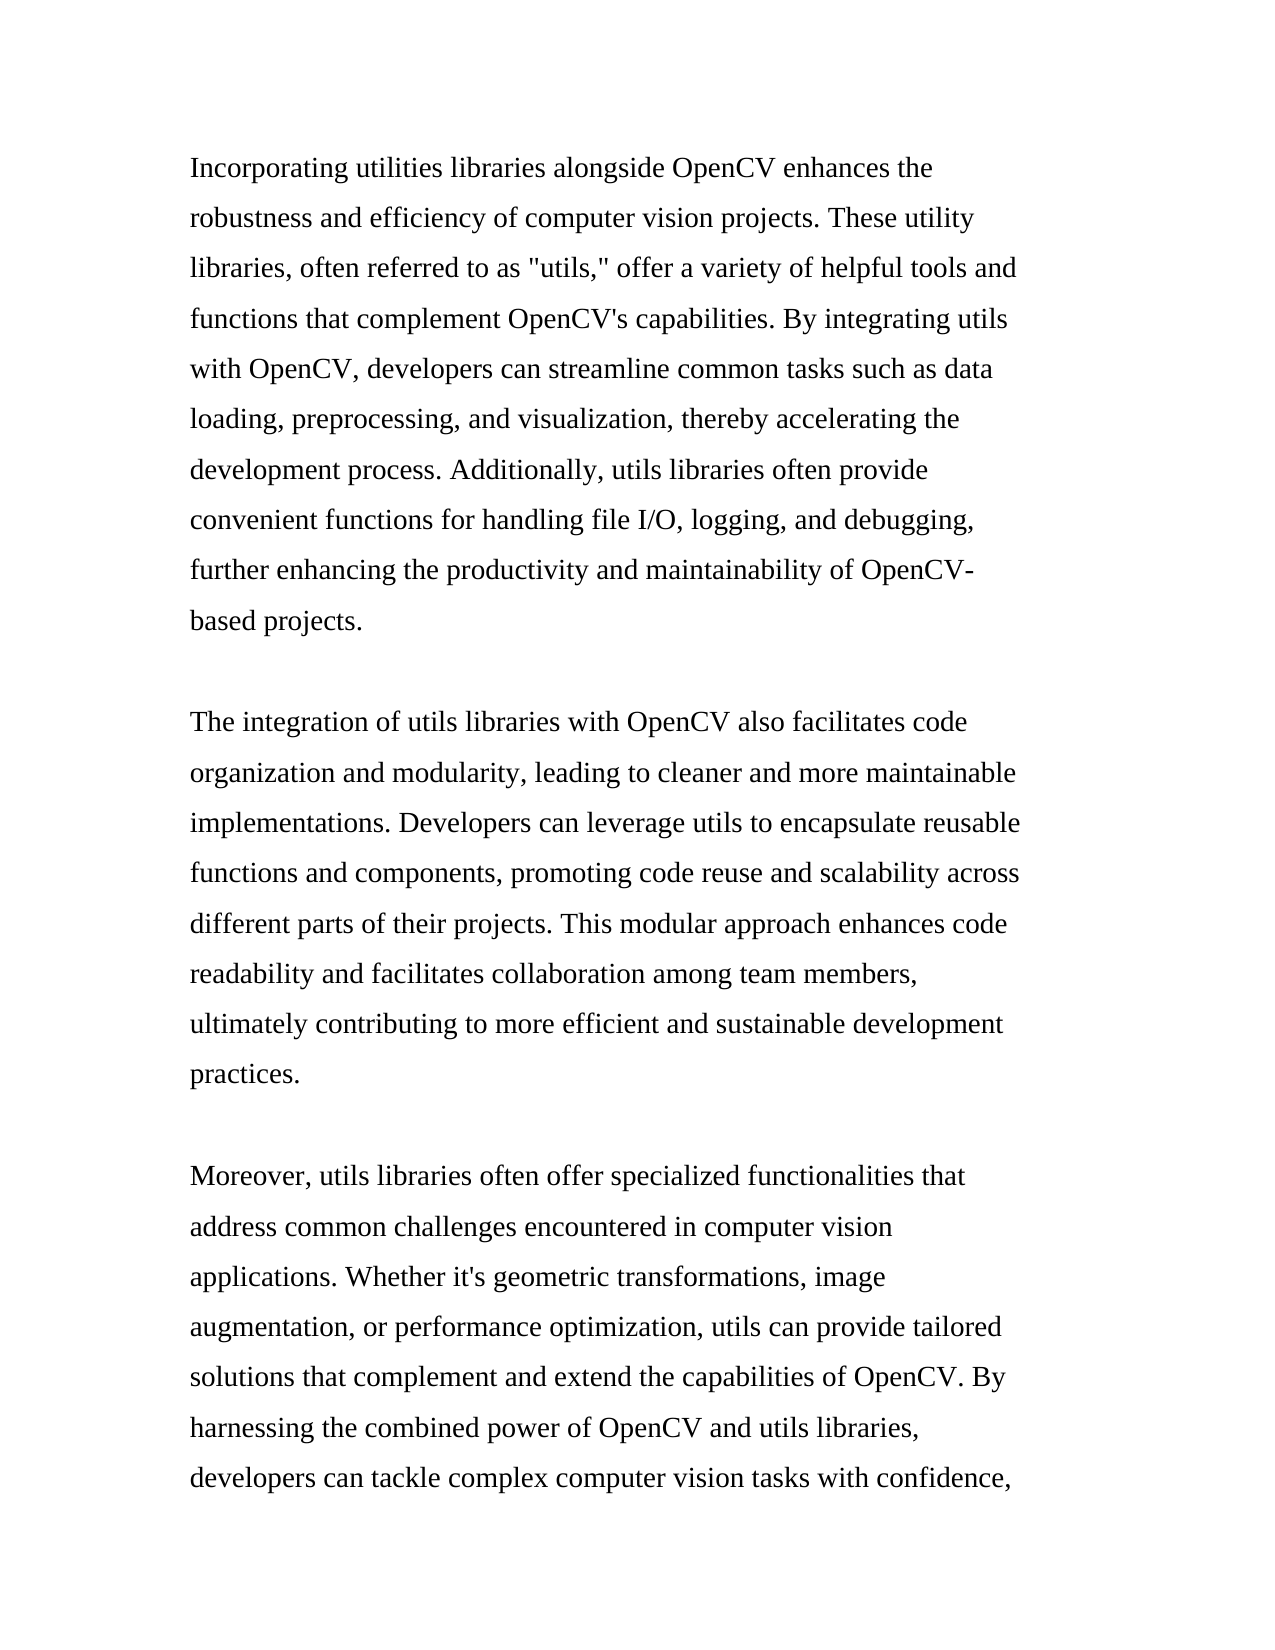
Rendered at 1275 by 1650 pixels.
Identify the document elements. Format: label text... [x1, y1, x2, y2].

text Incorporating utilities libraries alongside OpenCV enhances the robustness and efficiency of computer vision projects. These utility libraries, often referred to as "utils," offer a variety of helpful tools and functions that complement OpenCV's capabilities. By integrating utils with OpenCV, developers can streamline common tasks such as data loading, preprocessing, and visualization, thereby accelerating the development process. Additionally, utils libraries often provide convenient functions for handling file I/O, logging, and debugging, further enhancing the productivity and maintainability of OpenCV-based projects. [189, 150, 1033, 636]
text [189, 1158, 1033, 1494]
text The integration of utils libraries with OpenCV also facilitates code organization and modularity, leading to cleaner and more maintainable implementations. Developers can leverage utils to encapsulate reusable functions and components, promoting code reuse and scalability across different parts of their projects. This modular approach enhances code readability and facilitates collaboration among team members, ultimately contributing to more efficient and sustainable development practices. [189, 704, 1033, 1090]
